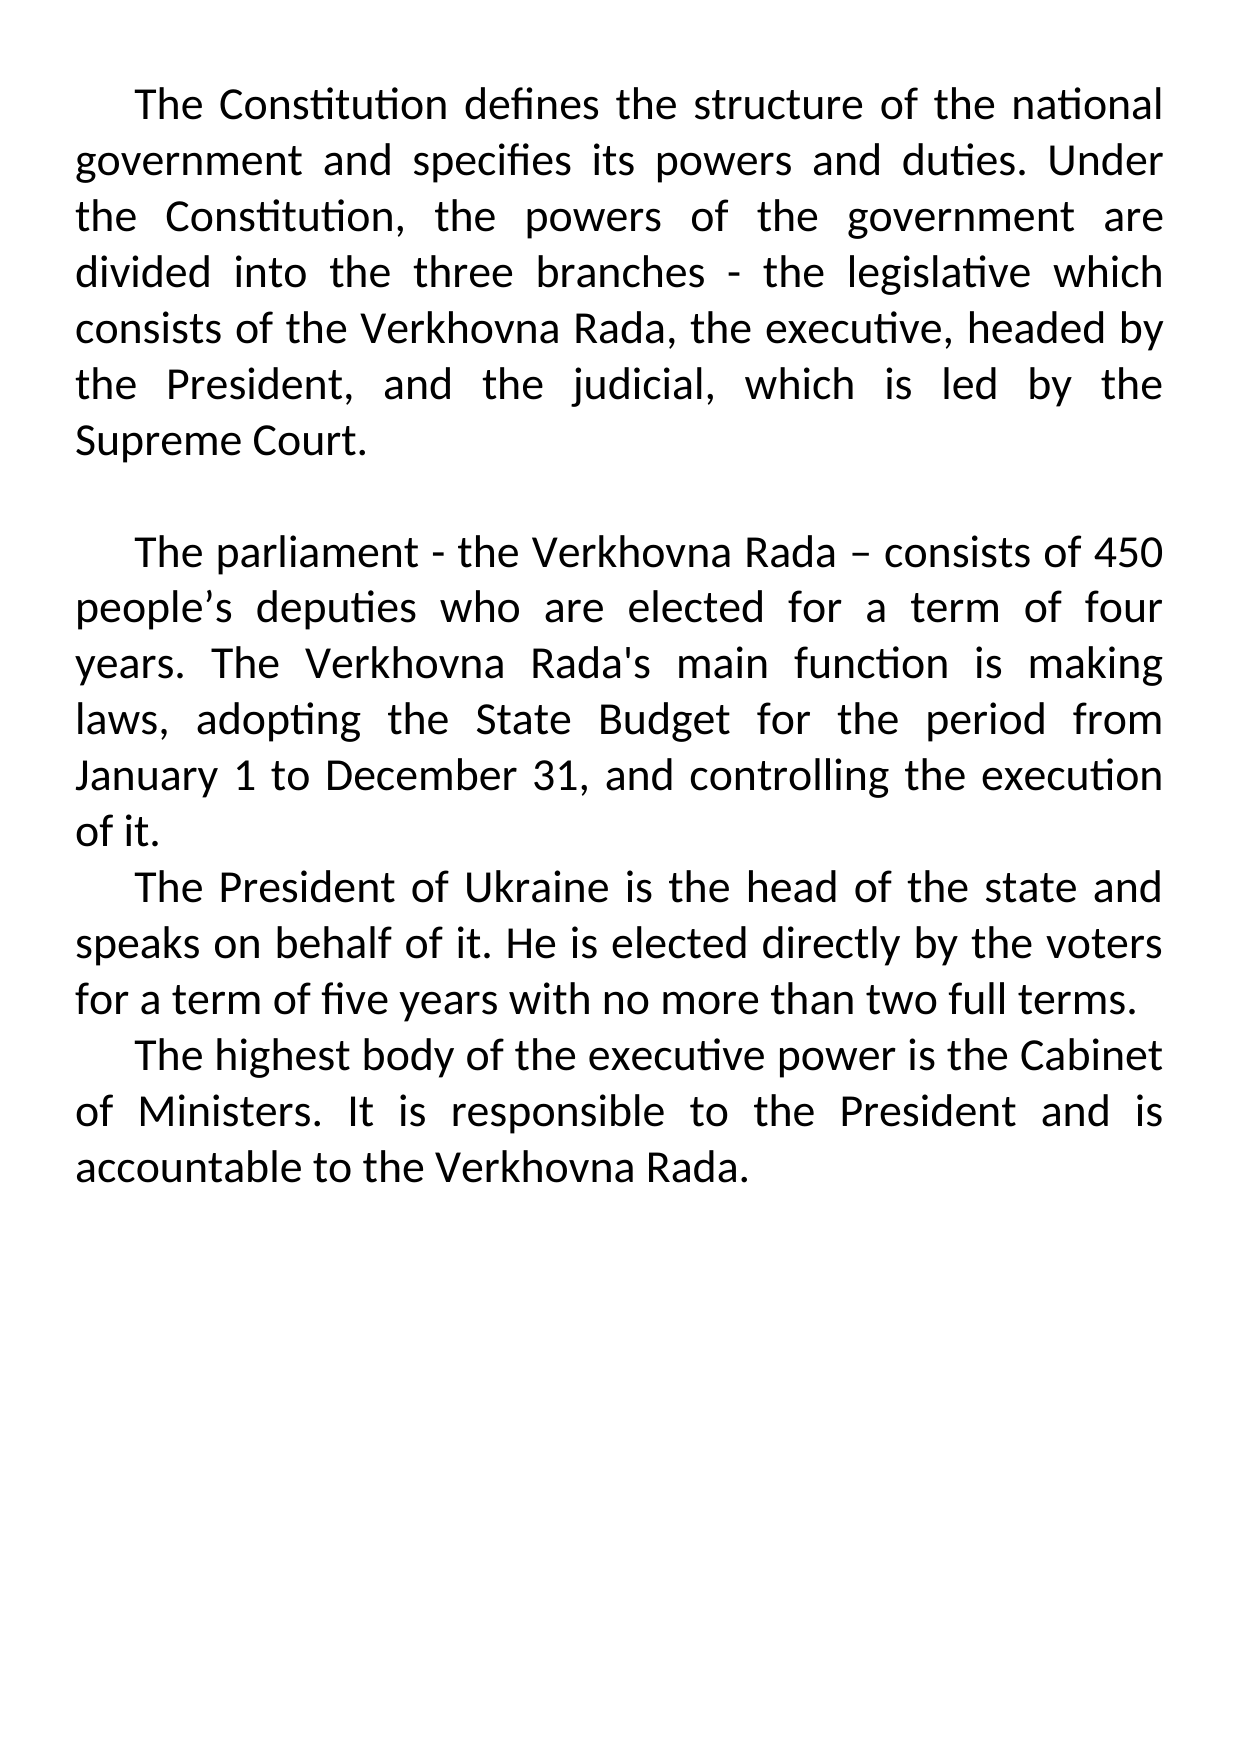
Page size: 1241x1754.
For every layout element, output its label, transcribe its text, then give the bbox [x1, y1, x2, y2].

list The Constitution defines the structure of the national government and specifies its powers and duties. Under the Constitution, the powers of the government are divided into the three branches - the legislative which consists of the Verkhovna Rada, the executive, headed by the President, and the judicial, which is led by the Supreme Court. [75, 75, 1165, 467]
list The highest body of the executive power is the Cabinet of Ministers. It is responsible to the President and is accountable to the Verkhovna Rada. [75, 1026, 1165, 1194]
list The President of Ukraine is the head of the state and speaks on behalf of it. He is elected directly by the voters for a term of five years with no more than two full terms. [75, 858, 1165, 1026]
list The parliament - the Verkhovna Rada – consists of 450 people’s deputies who are elected for a term of four years. The Verkhovna Rada's main function is making laws, adopting the State Budget for the period from January 1 to December 31, and controlling the execution of it. [75, 522, 1165, 858]
